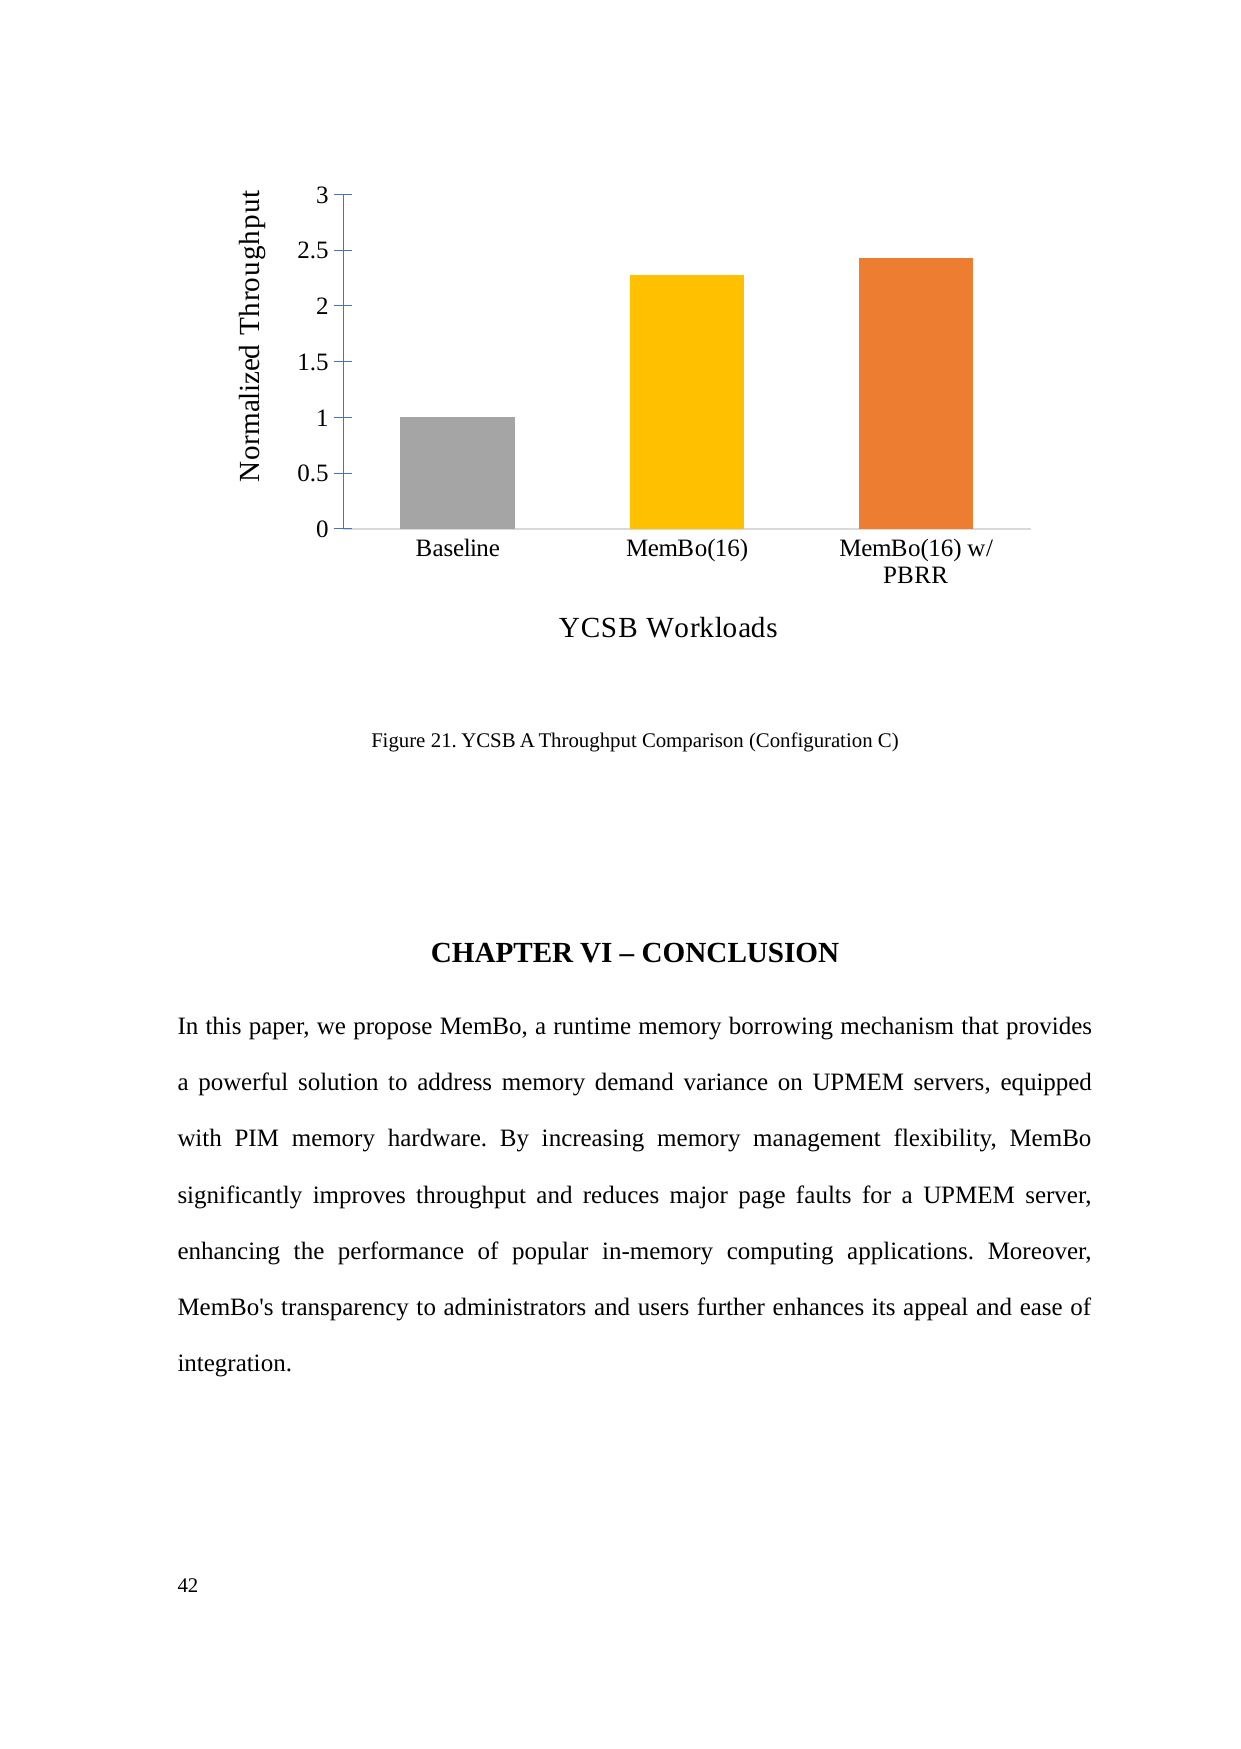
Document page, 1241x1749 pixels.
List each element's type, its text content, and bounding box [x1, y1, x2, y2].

subtitle Chapter VI – CONCLUSION [177, 934, 1092, 971]
text Figure 21. YCSB A Throughput Comparison (Configuration C) [177, 722, 1092, 759]
text In this paper, we propose MemBo, a runtime memory borrowing mechanism that provides a powerful solution to address memory demand variance on UPMEM servers, equipped with PIM memory hardware. By increasing memory management flexibility, MemBo significantly improves throughput and reduces major page faults for a UPMEM server, enhancing the performance of popular in-memory computing applications. Moreover, MemBo's transparency to administrators and users further enhances its appeal and ease of integration. [177, 1007, 1092, 1382]
